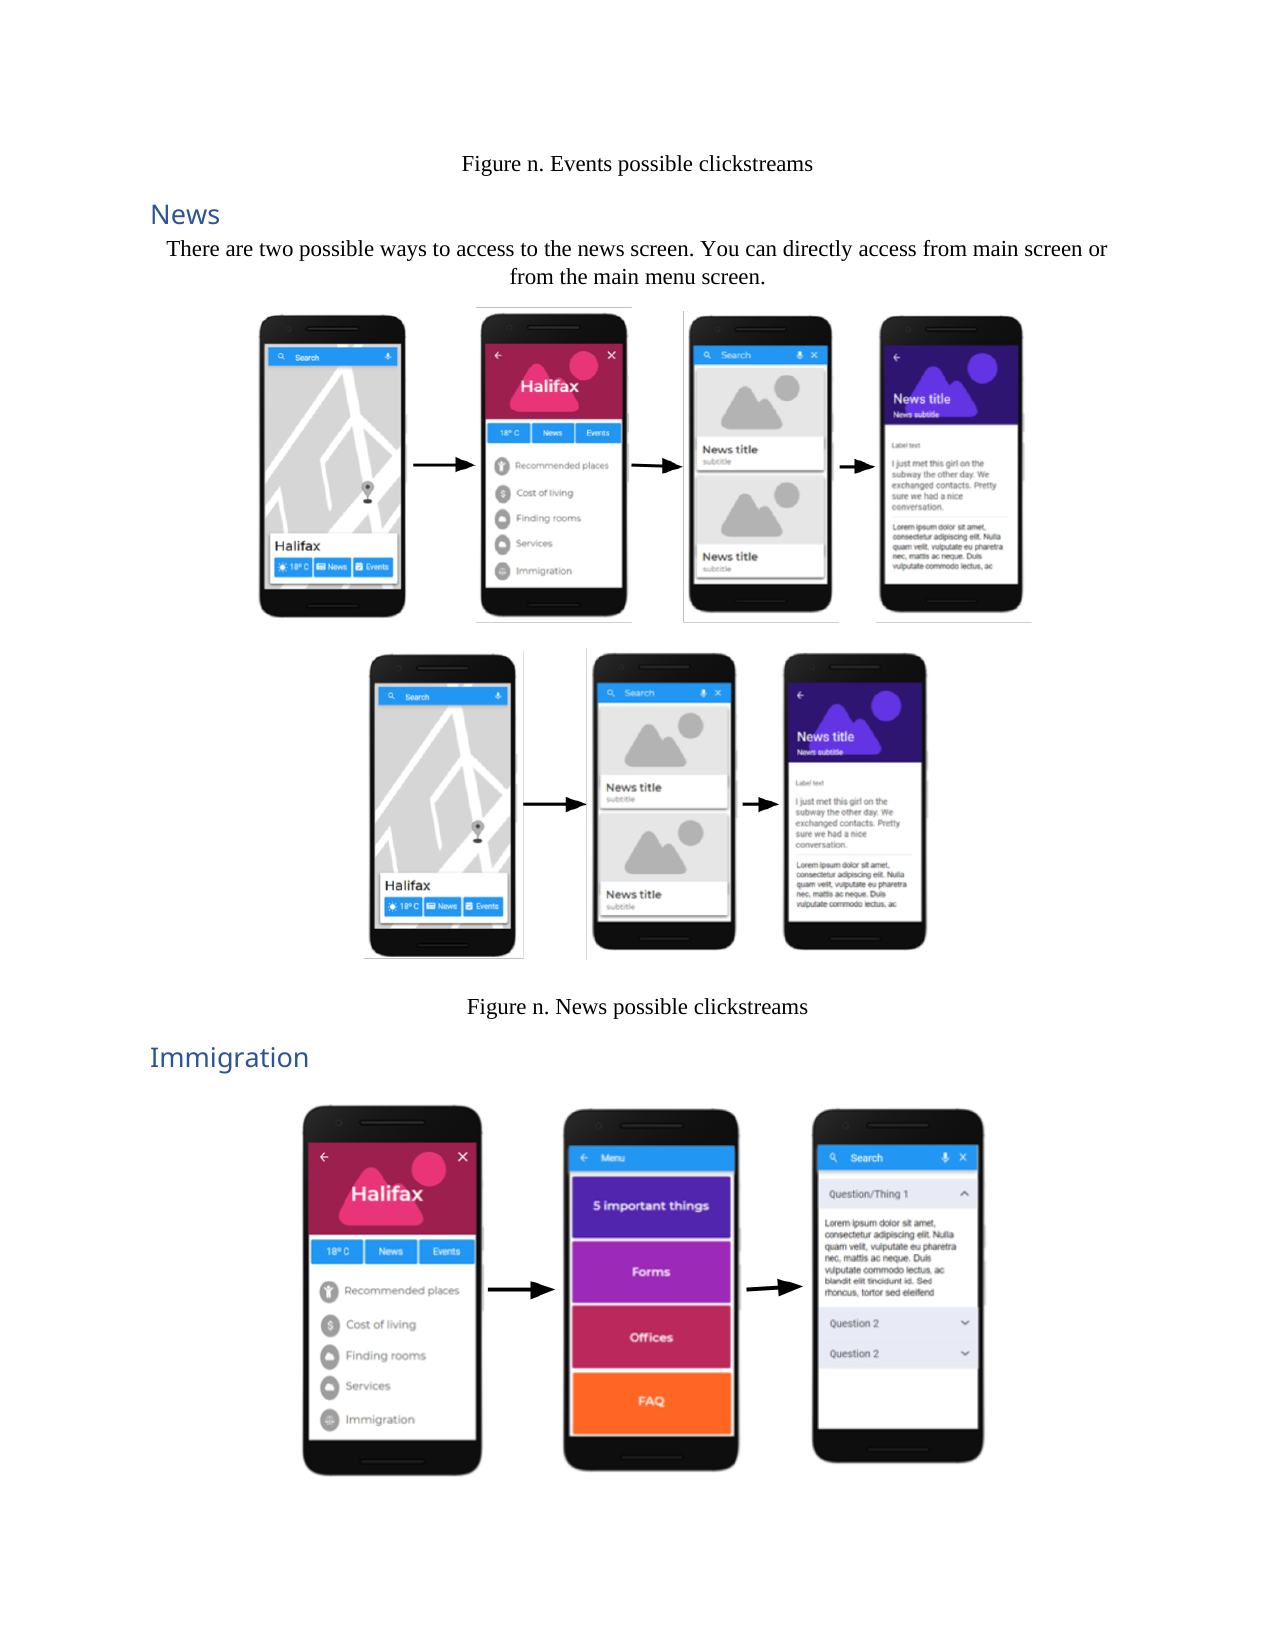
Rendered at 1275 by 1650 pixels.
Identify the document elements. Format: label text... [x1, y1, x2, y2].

picture [224, 291, 1051, 975]
subtitle Immigration [150, 1038, 1125, 1075]
picture [247, 1078, 1028, 1485]
text Figure n. Events possible clickstreams [150, 150, 1125, 176]
text Figure n. News possible clickstreams [150, 993, 1125, 1020]
subtitle News [150, 195, 1125, 232]
